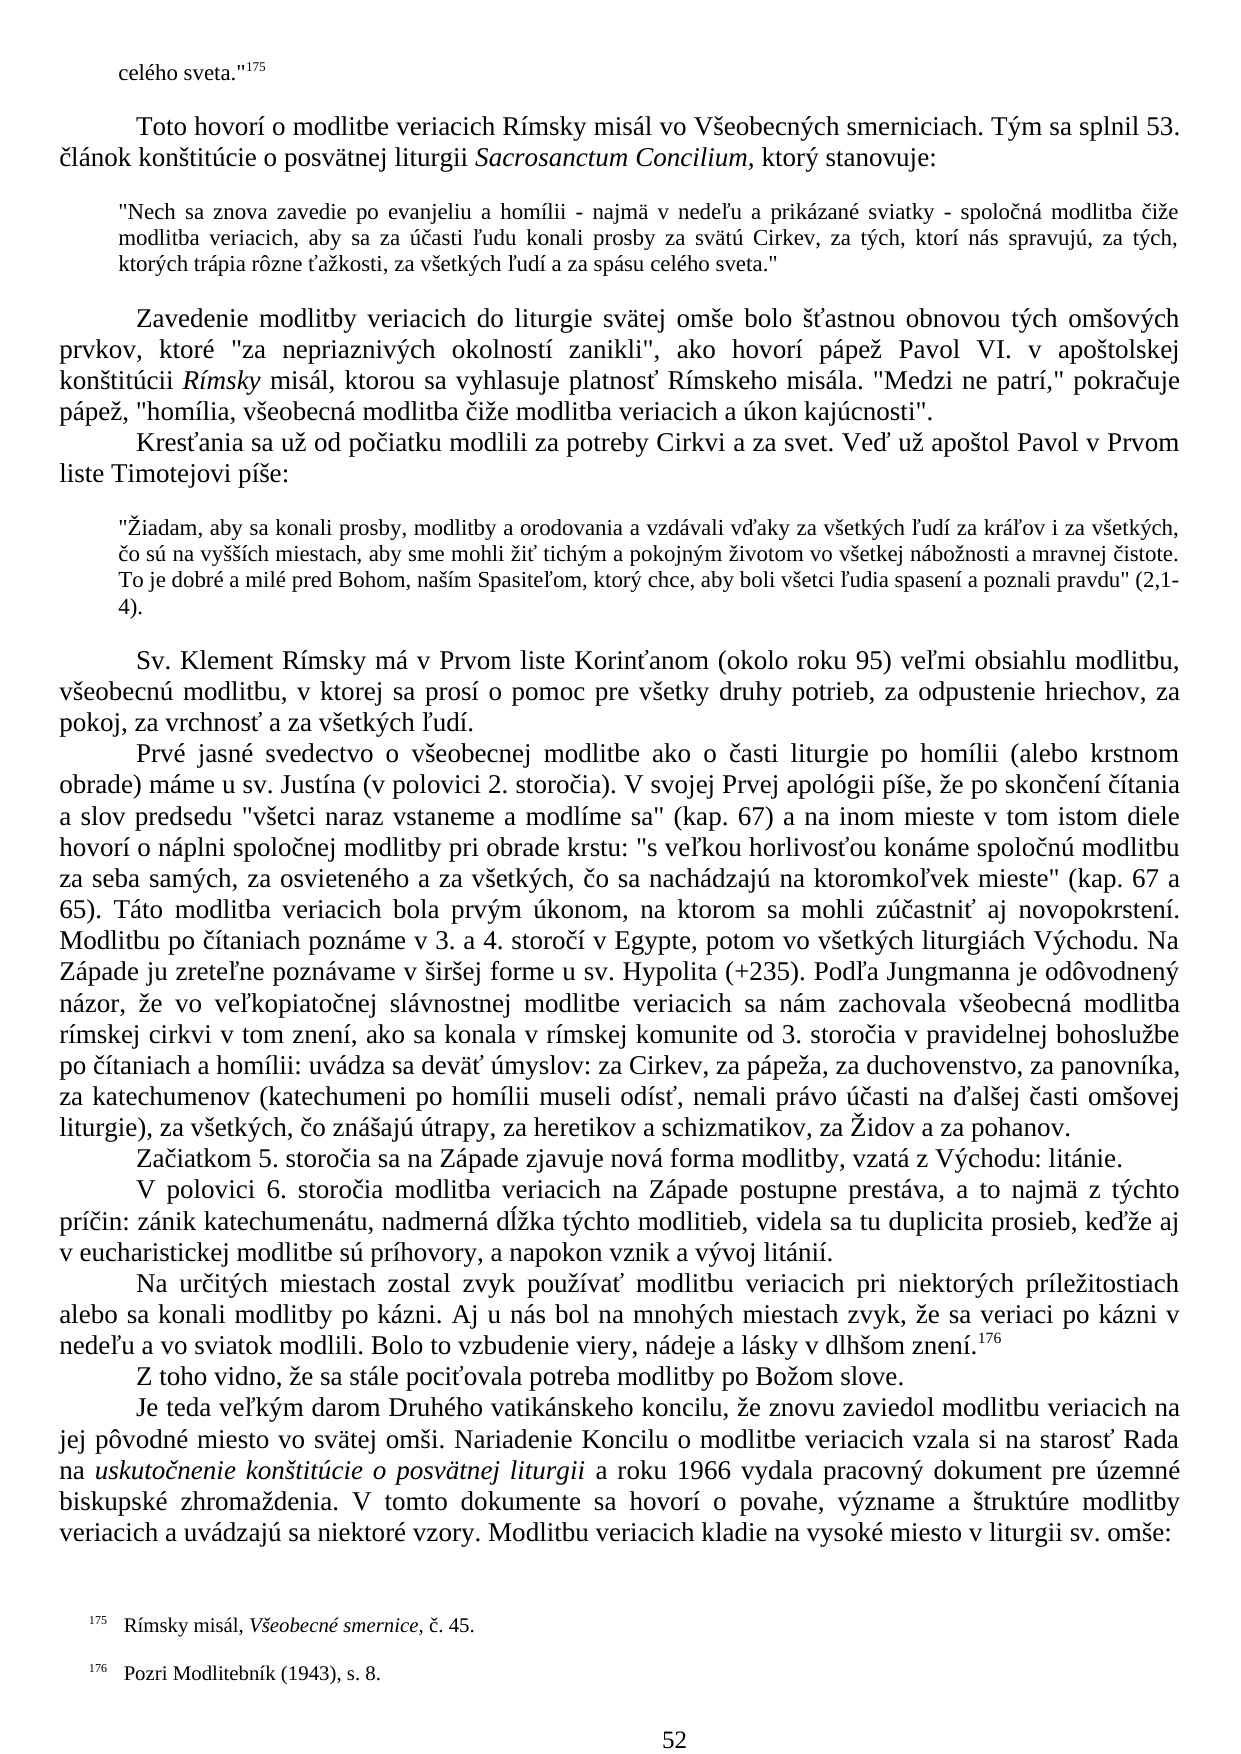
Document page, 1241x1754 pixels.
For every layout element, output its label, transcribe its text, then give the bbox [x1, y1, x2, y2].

text Toto hovorí o modlitbe veriacich Rímsky misál vo Všeobecných smerniciach. Tým sa splnil 53. článok konštitúcie o posvätnej liturgii Sacrosanctum Concilium, ktorý stanovuje: [59, 110, 1181, 173]
text Je teda veľkým darom Druhého vatikánskeho koncilu, že znovu zaviedol modlitbu veriacich na jej pôvodné miesto vo svätej omši. Nariadenie Koncilu o modlitbe veriacich vzala si na starosť Rada na uskutočnenie konštitúcie o posvätnej liturgii a roku 1966 vydala pracovný dokument pre územné biskupské zhromaždenia. V tomto dokumente sa hovorí o povahe, význame a štruktúre modlitby veriacich a uvádzajú sa niektoré vzory. Modlitbu veriacich kladie na vysoké miesto v liturgii sv. omše: [59, 1392, 1181, 1547]
text Zavedenie modlitby veriacich do liturgie svätej omše bolo šťastnou obnovou tých omšových prvkov, ktoré "za nepriaznivých okolností zanikli", ako hovorí pápež Pavol VI. v apoštolskej konštitúcii Rímsky misál, ktorou sa vyhlasuje platnosť Rímskeho misála. "Medzi ne patrí," pokračuje pápež, "homília, všeobecná modlitba čiže modlitba veriacich a úkon kajúcnosti". [59, 302, 1181, 426]
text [118, 59, 1181, 85]
text Sv. Klement Rímsky má v Prvom liste Korinťanom (okolo roku 95) veľmi obsiahlu modlitbu, všeobecnú modlitbu, v ktorej sa prosí o pomoc pre všetky druhy potrieb, za odpustenie hriechov, za pokoj, za vrchnosť a za všetkých ľudí. [59, 644, 1181, 737]
text "Žiadam, aby sa konali prosby, modlitby a orodovania a vzdávali vďaky za všetkých ľudí za kráľov i za všetkých, čo sú na vyšších miestach, aby sme mohli žiť tichým a pokojným životom vo všetkej nábožnosti a mravnej čistote. To je dobré a milé pred Bohom, naším Spasiteľom, ktorý chce, aby boli všetci ľudia spasení a poznali pravdu" (2,1-4). [118, 514, 1181, 619]
text "Nech sa znova zavedie po evanjeliu a homílii - najmä v nedeľu a prikázané sviatky - spoločná modlitba čiže modlitba veriacich, aby sa za účasti ľudu konali prosby za svätú Cirkev, za tých, ktorí nás spravujú, za tých, ktorých trápia rôzne ťažkosti, za všetkých ľudí a za spásu celého sveta." [118, 198, 1181, 277]
text Kresťania sa už od počiatku modlili za potreby Cirkvi a za svet. Veď už apoštol Pavol v Prvom liste Timotejovi píše: [59, 426, 1181, 489]
text Prvé jasné svedectvo o všeobecnej modlitbe ako o časti liturgie po homílii (alebo krstnom obrade) máme u sv. Justína (v polovici 2. storočia). V svojej Prvej apológii píše, že po skončení čítania a slov predsedu "všetci naraz vstaneme a modlíme sa" (kap. 67) a na inom mieste v tom istom diele hovorí o náplni spoločnej modlitby pri obrade krstu: "s veľkou horlivosťou konáme spoločnú modlitbu za seba samých, za osvieteného a za všetkých, čo sa nachádzajú na ktoromkoľvek mieste" (kap. 67 a 65). Táto modlitba veriacich bola prvým úkonom, na ktorom sa mohli zúčastniť aj novopokrstení. Modlitbu po čítaniach poznáme v 3. a 4. storočí v Egypte, potom vo všetkých liturgiách Východu. Na Západe ju zreteľne poznávame v širšej forme u sv. Hypolita (+235). Podľa Jungmanna je odôvodnený názor, že vo veľkopiatočnej slávnostnej modlitbe veriacich sa nám zachovala všeobecná modlitba rímskej cirkvi v tom znení, ako sa konala v rímskej komunite od 3. storočia v pravidelnej bohoslužbe po čítaniach a homílii: uvádza sa deväť úmyslov: za Cirkev, za pápeža, za duchovenstvo, za panovníka, za katechumenov (katechumeni po homílii museli odísť, nemali právo účasti na ďalšej časti omšovej liturgie), za všetkých, čo znášajú útrapy, za heretikov a schizmatikov, za Židov a za pohanov. [59, 737, 1181, 1142]
text Na určitých miestach zostal zvyk používať modlitbu veriacich pri niektorých príležitostiach alebo sa konali modlitby po kázni. Aj u nás bol na mnohých miestach zvyk, že sa veriaci po kázni v nedeľu a vo sviatok modlili. Bolo to vzbudenie viery, nádeje a lásky v dlhšom znení. [59, 1267, 1181, 1360]
text V polovici 6. storočia modlitba veriacich na Západe postupne prestáva, a to najmä z týchto príčin: zánik katechumenátu, nadmerná dĺžka týchto modlitieb, videla sa tu duplicita prosieb, keďže aj v eucharistickej modlitbe sú príhovory, a napokon vznik a vývoj litánií. [59, 1173, 1181, 1267]
text Z toho vidno, že sa stále pociťovala potreba modlitby po Božom slove. [59, 1360, 1181, 1392]
text Začiatkom 5. storočia sa na Západe zjavuje nová forma modlitby, vzatá z Východu: litánie. [59, 1142, 1181, 1173]
